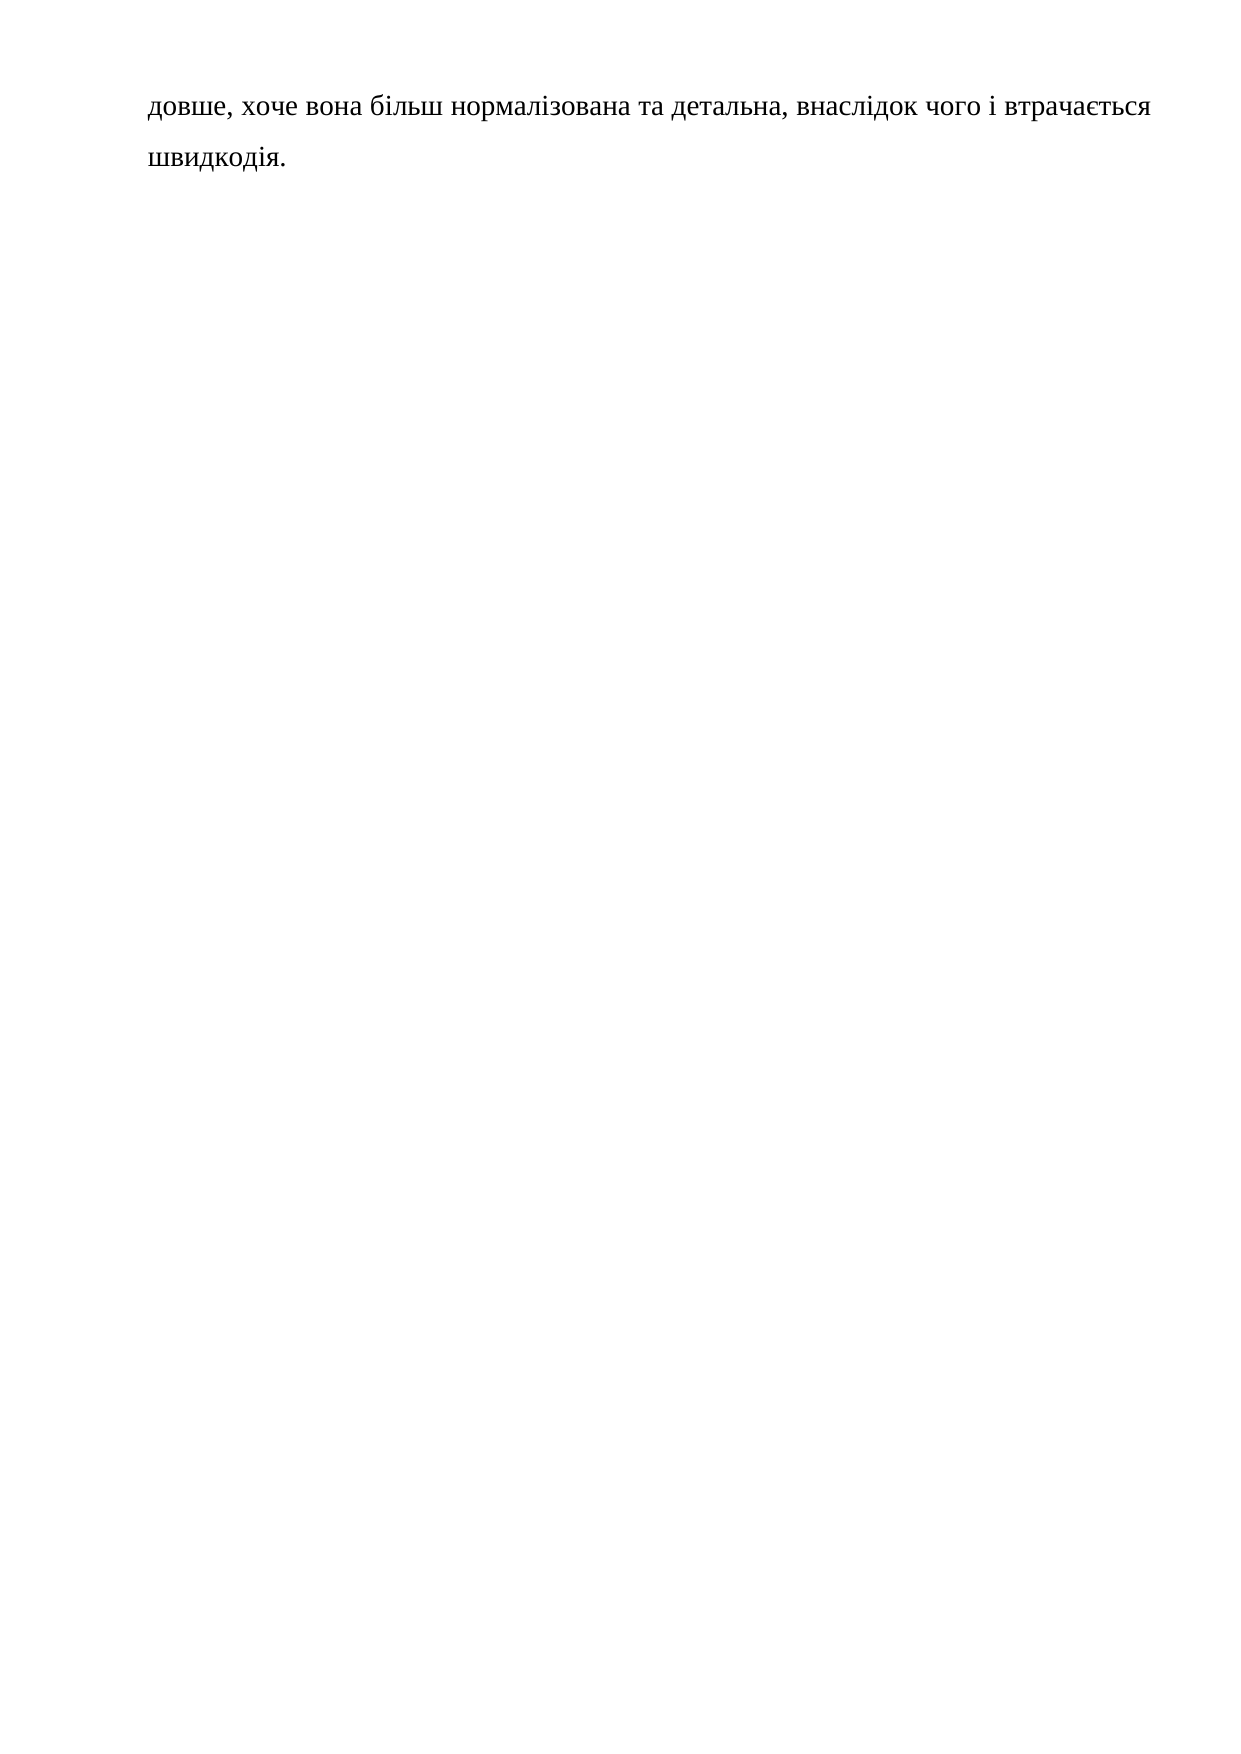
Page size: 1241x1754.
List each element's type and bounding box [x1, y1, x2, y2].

text [148, 88, 1152, 172]
